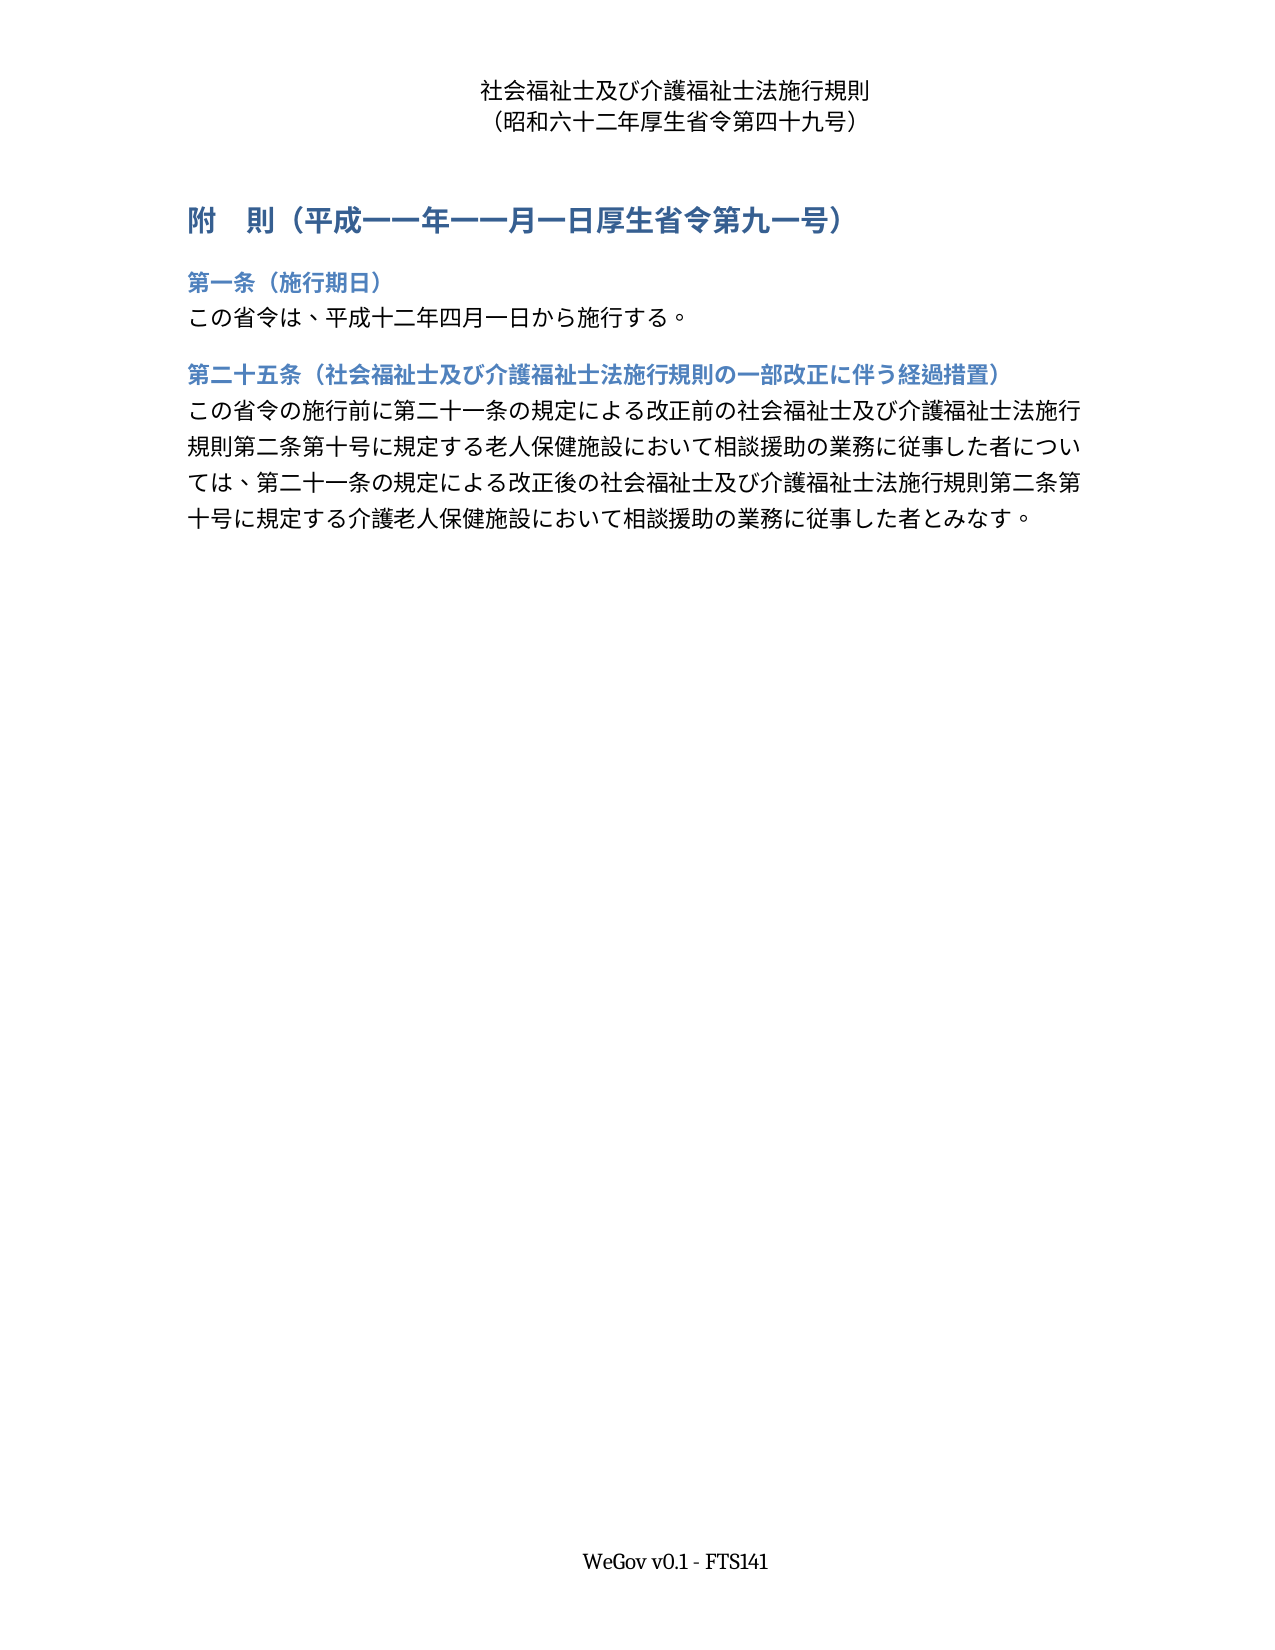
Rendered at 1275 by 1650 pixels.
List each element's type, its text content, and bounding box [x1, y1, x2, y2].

subtitle 第一条（施行期日） [187, 266, 1087, 298]
text この省令の施行前に第二十一条の規定による改正前の社会福祉士及び介護福祉士法施行規則第二条第十号に規定する老人保健施設において相談援助の業務に従事した者については、第二十一条の規定による改正後の社会福祉士及び介護福祉士法施行規則第二条第十号に規定する介護老人保健施設において相談援助の業務に従事した者とみなす。 [187, 395, 1087, 534]
subtitle 附 則（平成一一年一一月一日厚生省令第九一号） [187, 200, 1087, 240]
text この省令は、平成十二年四月一日から施行する。 [187, 302, 1087, 334]
subtitle 第二十五条（社会福祉士及び介護福祉士法施行規則の一部改正に伴う経過措置） [187, 359, 1087, 390]
